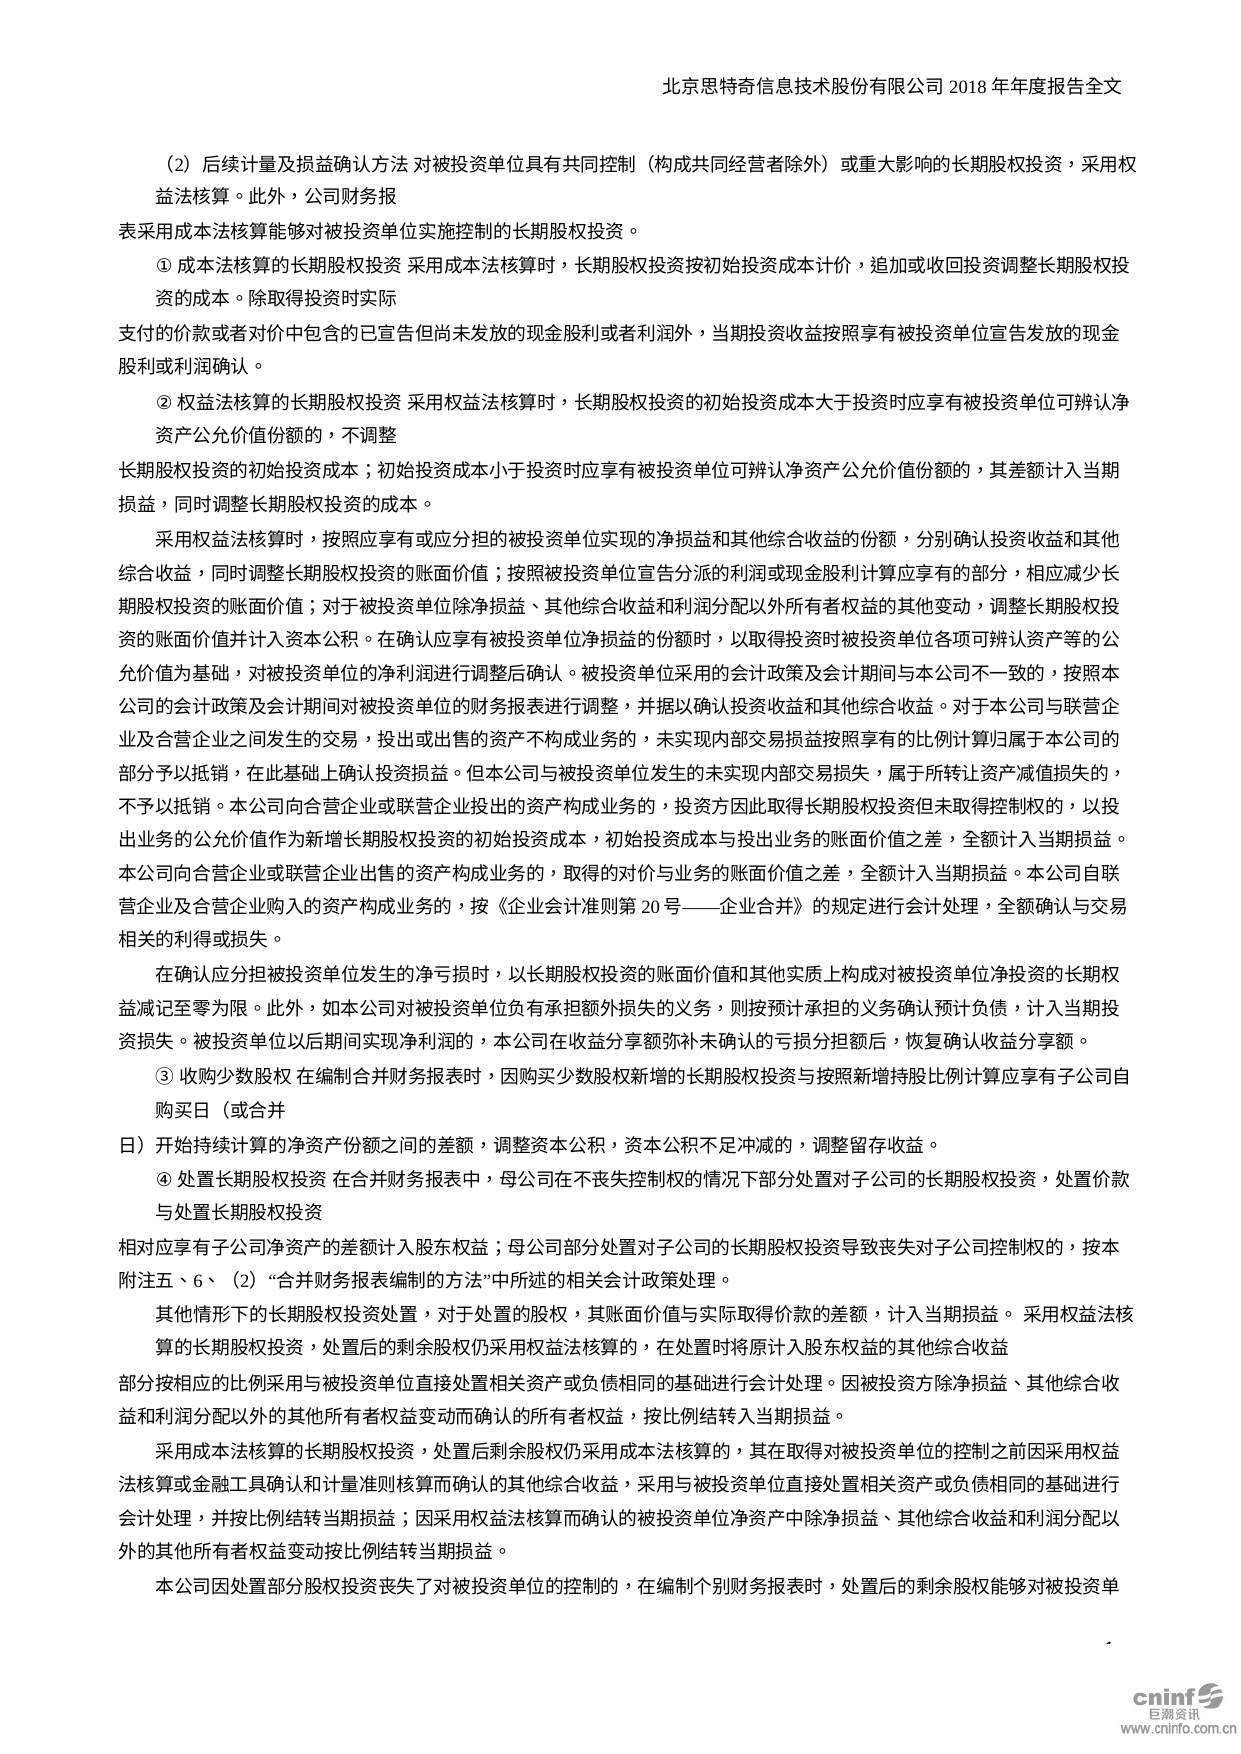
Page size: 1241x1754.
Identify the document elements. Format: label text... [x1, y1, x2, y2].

text ① 成本法核算的长期股权投资 采用成本法核算时，长期股权投资按初始投资成本计价，追加或收回投资调整长期股权投资的成本。除取得投资时实际 [156, 252, 1138, 311]
text 支付的价款或者对价中包含的已宣告但尚未发放的现金股利或者利润外，当期投资收益按照享有被投资单位宣告发放的现金 股利或利润确认。 [118, 321, 1138, 379]
text （2）后续计量及损益确认方法 对被投资单位具有共同控制（构成共同经营者除外）或重大影响的长期股权投资，采用权益法核算。此外，公司财务报 [156, 151, 1138, 209]
text 其他情形下的长期股权投资处置，对于处置的股权，其账面价值与实际取得价款的差额，计入当期损益。 采用权益法核算的长期股权投资，处置后的剩余股权仍采用权益法核算的，在处置时将原计入股东权益的其他综合收益 [156, 1301, 1138, 1360]
text ④ 处置长期股权投资 在合并财务报表中，母公司在不丧失控制权的情况下部分处置对子公司的长期股权投资，处置价款与处置长期股权投资 [156, 1166, 1138, 1225]
text ③ 收购少数股权 在编制合并财务报表时，因购买少数股权新增的长期股权投资与按照新增持股比例计算应享有子公司自购买日（或合并 [156, 1064, 1138, 1123]
text 在确认应分担被投资单位发生的净亏损时，以长期股权投资的账面价值和其他实质上构成对被投资单位净投资的长期权 益减记至零为限。此外，如本公司对被投资单位负有承担额外损失的义务，则按预计承担的义务确认预计负债，计入当期投 资损失。被投资单位以后期间实现净利润的，本公司在收益分享额弥补未确认的亏损分担额后，恢复确认收益分享额。 [118, 962, 1122, 1054]
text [118, 1574, 1122, 1599]
text 部分按相应的比例采用与被投资单位直接处置相关资产或负债相同的基础进行会计处理。因被投资方除净损益、其他综合收 益和利润分配以外的其他所有者权益变动而确认的所有者权益，按比例结转入当期损益。 [118, 1370, 1138, 1429]
picture [1115, 1680, 1240, 1737]
text 长期股权投资的初始投资成本；初始投资成本小于投资时应享有被投资单位可辨认净资产公允价值份额的，其差额计入当期 损益，同时调整长期股权投资的成本。 [118, 458, 1138, 517]
text 相对应享有子公司净资产的差额计入股东权益；母公司部分处置对子公司的长期股权投资导致丧失对子公司控制权的，按本 附注五、6、（2）“合并财务报表编制的方法”中所述的相关会计政策处理。 [118, 1234, 1138, 1293]
text 采用权益法核算时，按照应享有或应分担的被投资单位实现的净损益和其他综合收益的份额，分别确认投资收益和其他 综合收益，同时调整长期股权投资的账面价值；按照被投资单位宣告分派的利润或现金股利计算应享有的部分，相应减少长 期股权投资的账面价值；对于被投资单位除净损益、其他综合收益和利润分配以外所有者权益的其他变动，调整长期股权投 资的账面价值并计入资本公积。在确认应享有被投资单位净损益的份额时，以取得投资时被投资单位各项可辨认资产等的公 允价值为基础，对被投资单位的净利润进行调整后确认。被投资单位采用的会计政策及会计期间与本公司不一致的，按照本 公司的会计政策及会计期间对被投资单位的财务报表进行调整，并据以确认投资收益和其他综合收益。对于本公司与联营企 业及合营企业之间发生的交易，投出或出售的资产不构成业务的，未实现内部交易损益按照享有的比例计算归属于本公司的 部分予以抵销，在此基础上确认投资损益。但本公司与被投资单位发生的未实现内部交易损失，属于所转让资产减值损失的， 不予以抵销。本公司向合营企业或联营企业投出的资产构成业务的，投资方因此取得长期股权投资但未取得控制权的，以投 出业务的公允价值作为新增长期股权投资的初始投资成本，初始投资成本与投出业务的账面价值之差，全额计入当期损益。 本公司向合营企业或联营企业出售的资产构成业务的，取得的对价与业务的账面价值之差，全额计入当期损益。本公司自联 营企业及合营企业购入的资产构成业务的，按《企业会计准则第20号——企业合并》的规定进行会计处理，全额确认与交易 相关的利得或损失。 [118, 526, 1133, 952]
text 采用成本法核算的长期股权投资，处置后剩余股权仍采用成本法核算的，其在取得对被投资单位的控制之前因采用权益 法核算或金融工具确认和计量准则核算而确认的其他综合收益，采用与被投资单位直接处置相关资产或负债相同的基础进行 会计处理，并按比例结转当期损益；因采用权益法核算而确认的被投资单位净资产中除净损益、其他综合收益和利润分配以 外的其他所有者权益变动按比例结转当期损益。 [118, 1438, 1122, 1564]
text 表采用成本法核算能够对被投资单位实施控制的长期股权投资。 [118, 218, 1138, 244]
text 日）开始持续计算的净资产份额之间的差额，调整资本公积，资本公积不足冲减的，调整留存收益。 [118, 1132, 1138, 1158]
text ② 权益法核算的长期股权投资 采用权益法核算时，长期股权投资的初始投资成本大于投资时应享有被投资单位可辨认净资产公允价值份额的，不调整 [156, 389, 1138, 448]
